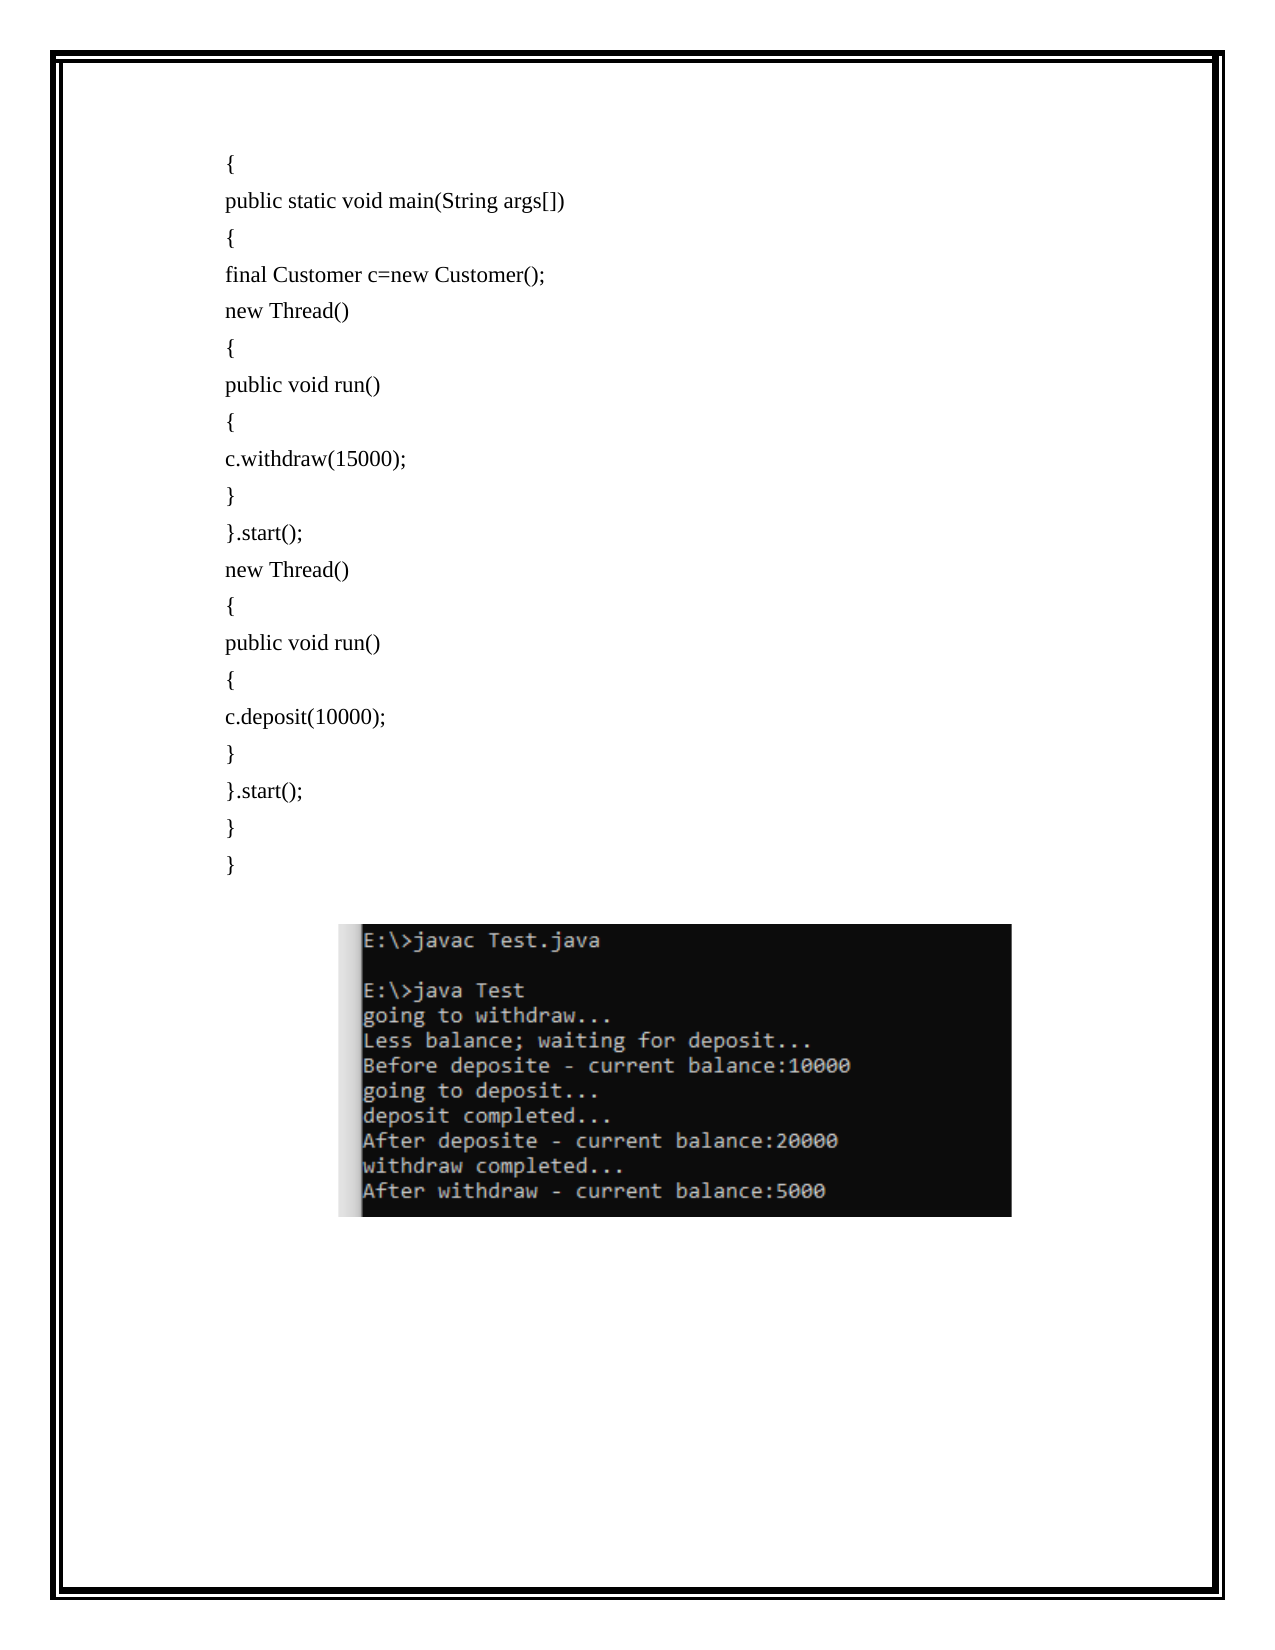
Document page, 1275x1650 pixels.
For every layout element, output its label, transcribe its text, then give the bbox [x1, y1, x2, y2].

text new Thread() [225, 556, 1125, 582]
text { [225, 666, 1125, 693]
text public void run() [225, 629, 1125, 656]
text }.start(); [225, 777, 1125, 803]
picture [338, 924, 1012, 1217]
text c.deposit(10000); [225, 703, 1125, 729]
text public void run() [225, 371, 1125, 398]
text }.start(); [225, 519, 1125, 545]
text } [225, 482, 1125, 508]
text } [225, 814, 1125, 840]
text public static void main(String args[]) [225, 187, 1125, 213]
text new Thread() [225, 297, 1125, 324]
text { [225, 334, 1125, 361]
text { [225, 224, 1125, 250]
text { [225, 408, 1125, 434]
text { [225, 592, 1125, 619]
text } [225, 851, 1125, 877]
text c.withdraw(15000); [225, 445, 1125, 471]
text { [225, 150, 1125, 176]
text final Customer c=new Customer(); [225, 261, 1125, 287]
text } [225, 740, 1125, 766]
